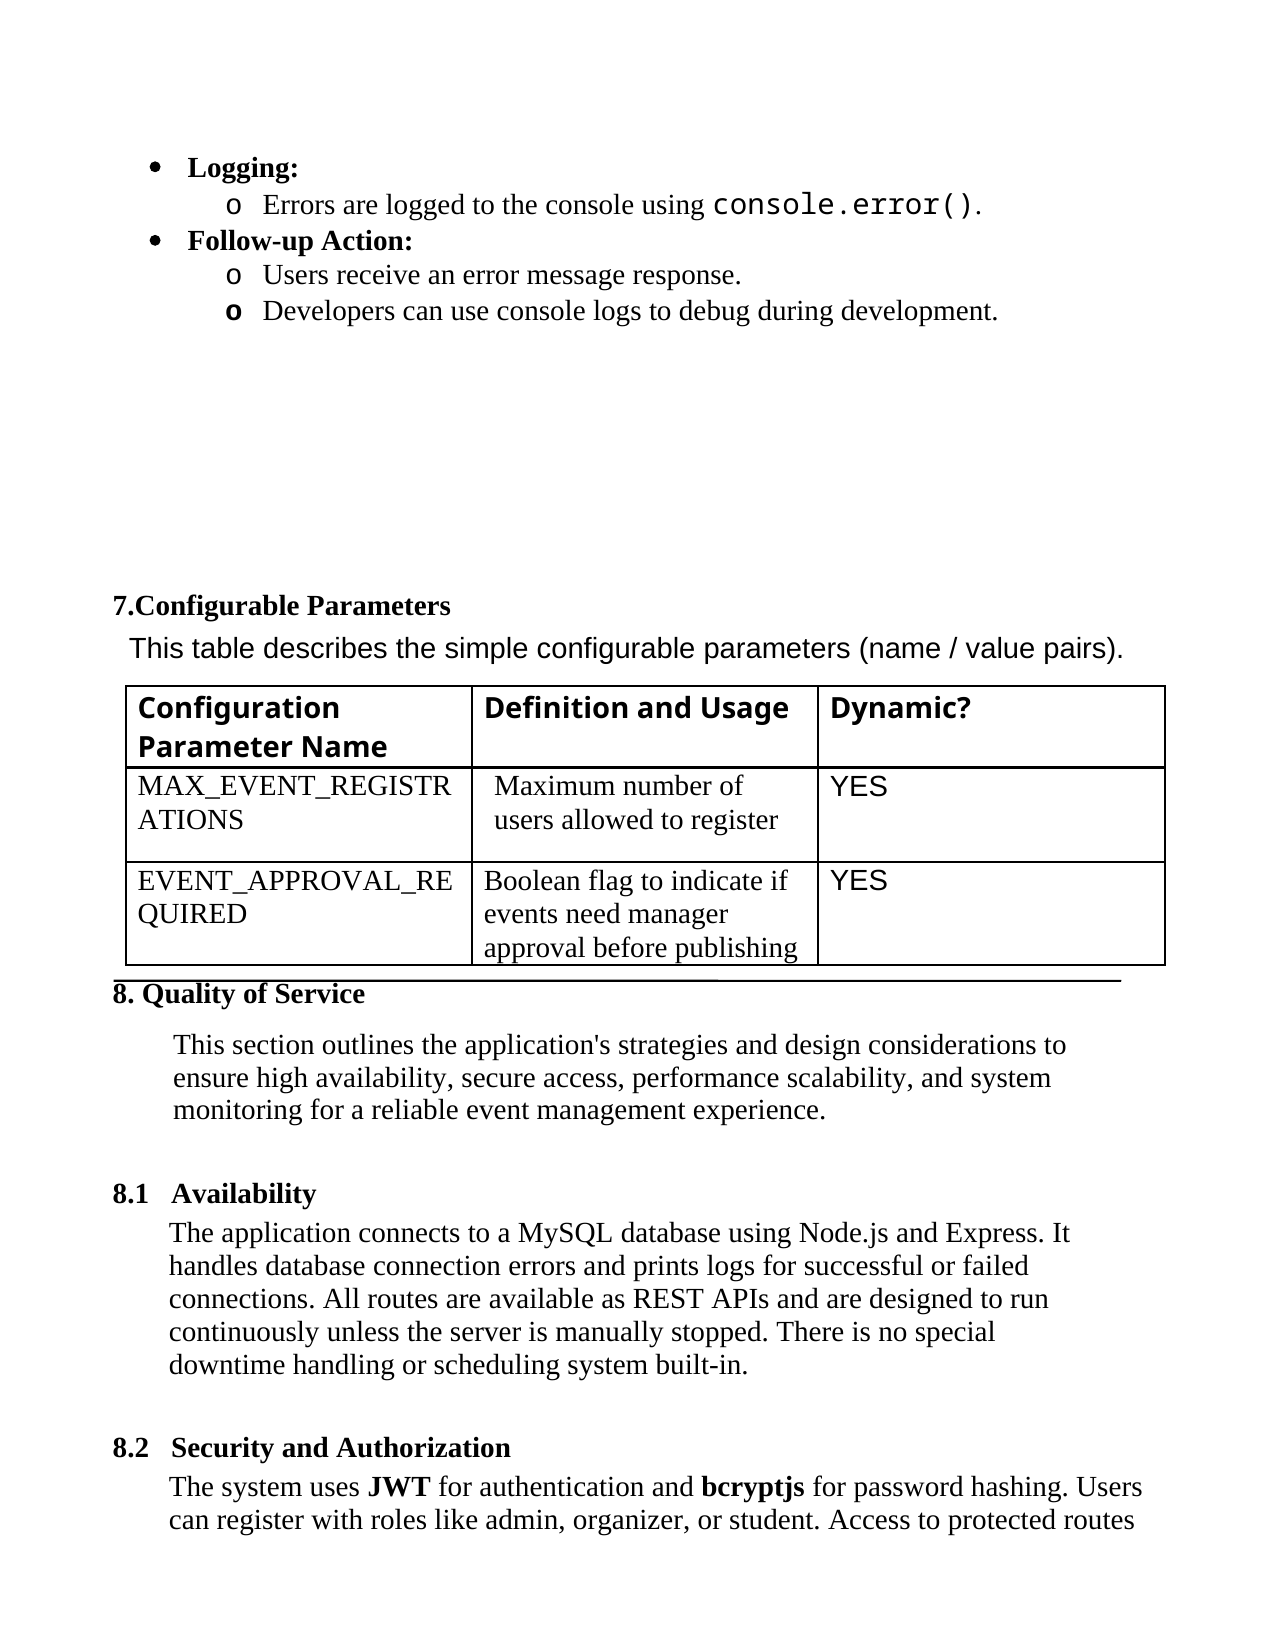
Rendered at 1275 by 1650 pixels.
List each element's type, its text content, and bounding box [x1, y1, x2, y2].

table_cell YES [819, 863, 1164, 964]
table_header Definition and Usage [473, 687, 817, 766]
table_cell YES [819, 769, 1164, 861]
table_header Configuration Parameter Name [127, 687, 471, 766]
list Users receive an error message response. [225, 257, 1152, 293]
text 7.Configurable Parameters [112, 588, 1152, 622]
table_cell Boolean flag to indicate if events need manager approval before publishing [473, 863, 817, 964]
list Logging: [150, 150, 1152, 183]
list Follow-up Action: [150, 223, 1152, 257]
list Errors are logged to the console using console.error(). [225, 183, 1152, 223]
text 8. Quality of Service [157, 987, 1152, 1007]
text 8.1 Availability [112, 1176, 1152, 1209]
table_header Dynamic? [819, 687, 1164, 766]
table_cell EVENT_APPROVAL_REQUIRED [127, 863, 471, 964]
table_cell Maximum number of users allowed to register [473, 769, 817, 861]
table_cell MAX_EVENT_REGISTRATIONS [127, 769, 471, 861]
text The application connects to a MySQL database using Node.js and Express. It handles database connection errors and prints logs for successful or failed connections. All routes are available as REST APIs and are designed to run continuously unless the server is manually stopped. There is no special downtime handling or scheduling system built-in. [169, 1216, 1117, 1380]
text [169, 1470, 1150, 1536]
text This section outlines the application's strategies and design considerations to ensure high availability, secure access, performance scalability, and system monitoring for a reliable event management experience. [173, 1028, 1079, 1126]
text 8.2 Security and Authorization [112, 1430, 1152, 1464]
list Developers can use console logs to debug during development. [225, 293, 1152, 329]
